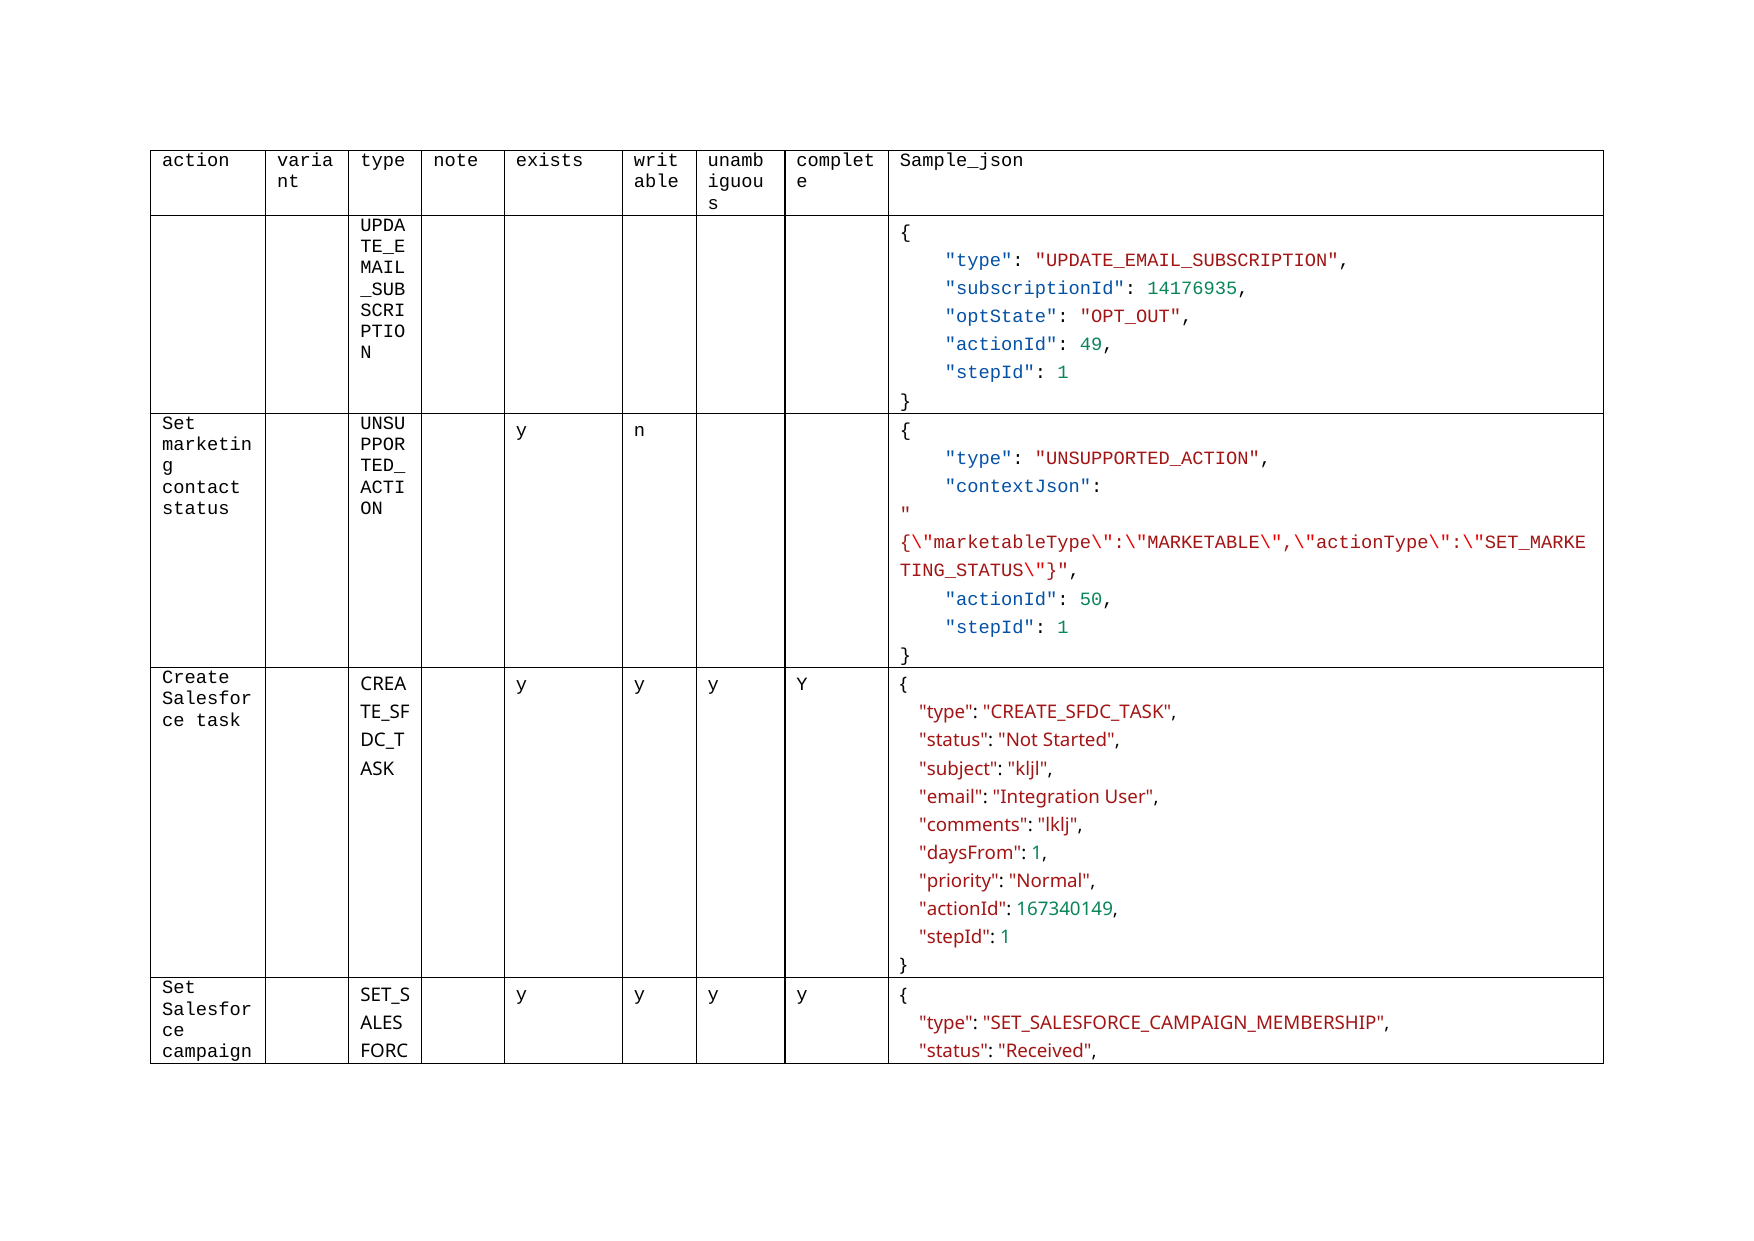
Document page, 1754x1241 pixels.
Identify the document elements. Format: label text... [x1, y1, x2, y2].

table_cell [786, 216, 888, 413]
table_header variant [266, 151, 348, 215]
table_cell y [697, 668, 784, 977]
table_cell n [623, 414, 696, 667]
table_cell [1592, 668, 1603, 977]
table_header complete [786, 151, 888, 215]
table_header note [422, 151, 504, 215]
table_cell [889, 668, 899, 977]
table_header type [349, 151, 421, 215]
table_cell UPDATE_EMAIL_SUBSCRIPTION [349, 216, 421, 413]
table_cell [266, 414, 348, 667]
table_cell [151, 216, 265, 413]
table_cell y [623, 668, 696, 977]
table_cell Y [786, 668, 888, 977]
table_cell Create Salesforce task [151, 668, 265, 977]
table_cell y [505, 978, 622, 1063]
table_header exists [505, 151, 622, 215]
table_cell [422, 978, 504, 1063]
table_cell [266, 668, 348, 977]
table_cell UNSUPPORTED_ACTION [349, 414, 421, 667]
table_header unambiguous [697, 151, 784, 215]
table_cell [266, 216, 348, 413]
table_cell [623, 216, 696, 413]
table_cell [422, 414, 504, 667]
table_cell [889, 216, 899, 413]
table_header Sample_json [889, 151, 1603, 215]
table_cell y [505, 414, 622, 667]
table_cell [505, 216, 622, 413]
table_cell [697, 216, 784, 413]
table_header action [151, 151, 265, 215]
table_cell y [697, 978, 784, 1063]
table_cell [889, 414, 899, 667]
table_header writable [623, 151, 696, 215]
table_cell [422, 668, 504, 977]
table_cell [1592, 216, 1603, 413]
table_cell [786, 414, 888, 667]
table_cell y [786, 978, 888, 1063]
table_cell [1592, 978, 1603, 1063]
table_cell Set marketing contact status [151, 414, 265, 667]
table_cell y [623, 978, 696, 1063]
table_cell Set Salesforce campaign [151, 978, 265, 1063]
table_cell CREATE_SFDC_TASK [349, 668, 421, 977]
table_cell [266, 978, 348, 1063]
table_cell y [505, 668, 622, 977]
table_cell [422, 216, 504, 413]
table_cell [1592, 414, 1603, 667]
table_cell [697, 414, 784, 667]
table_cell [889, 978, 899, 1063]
